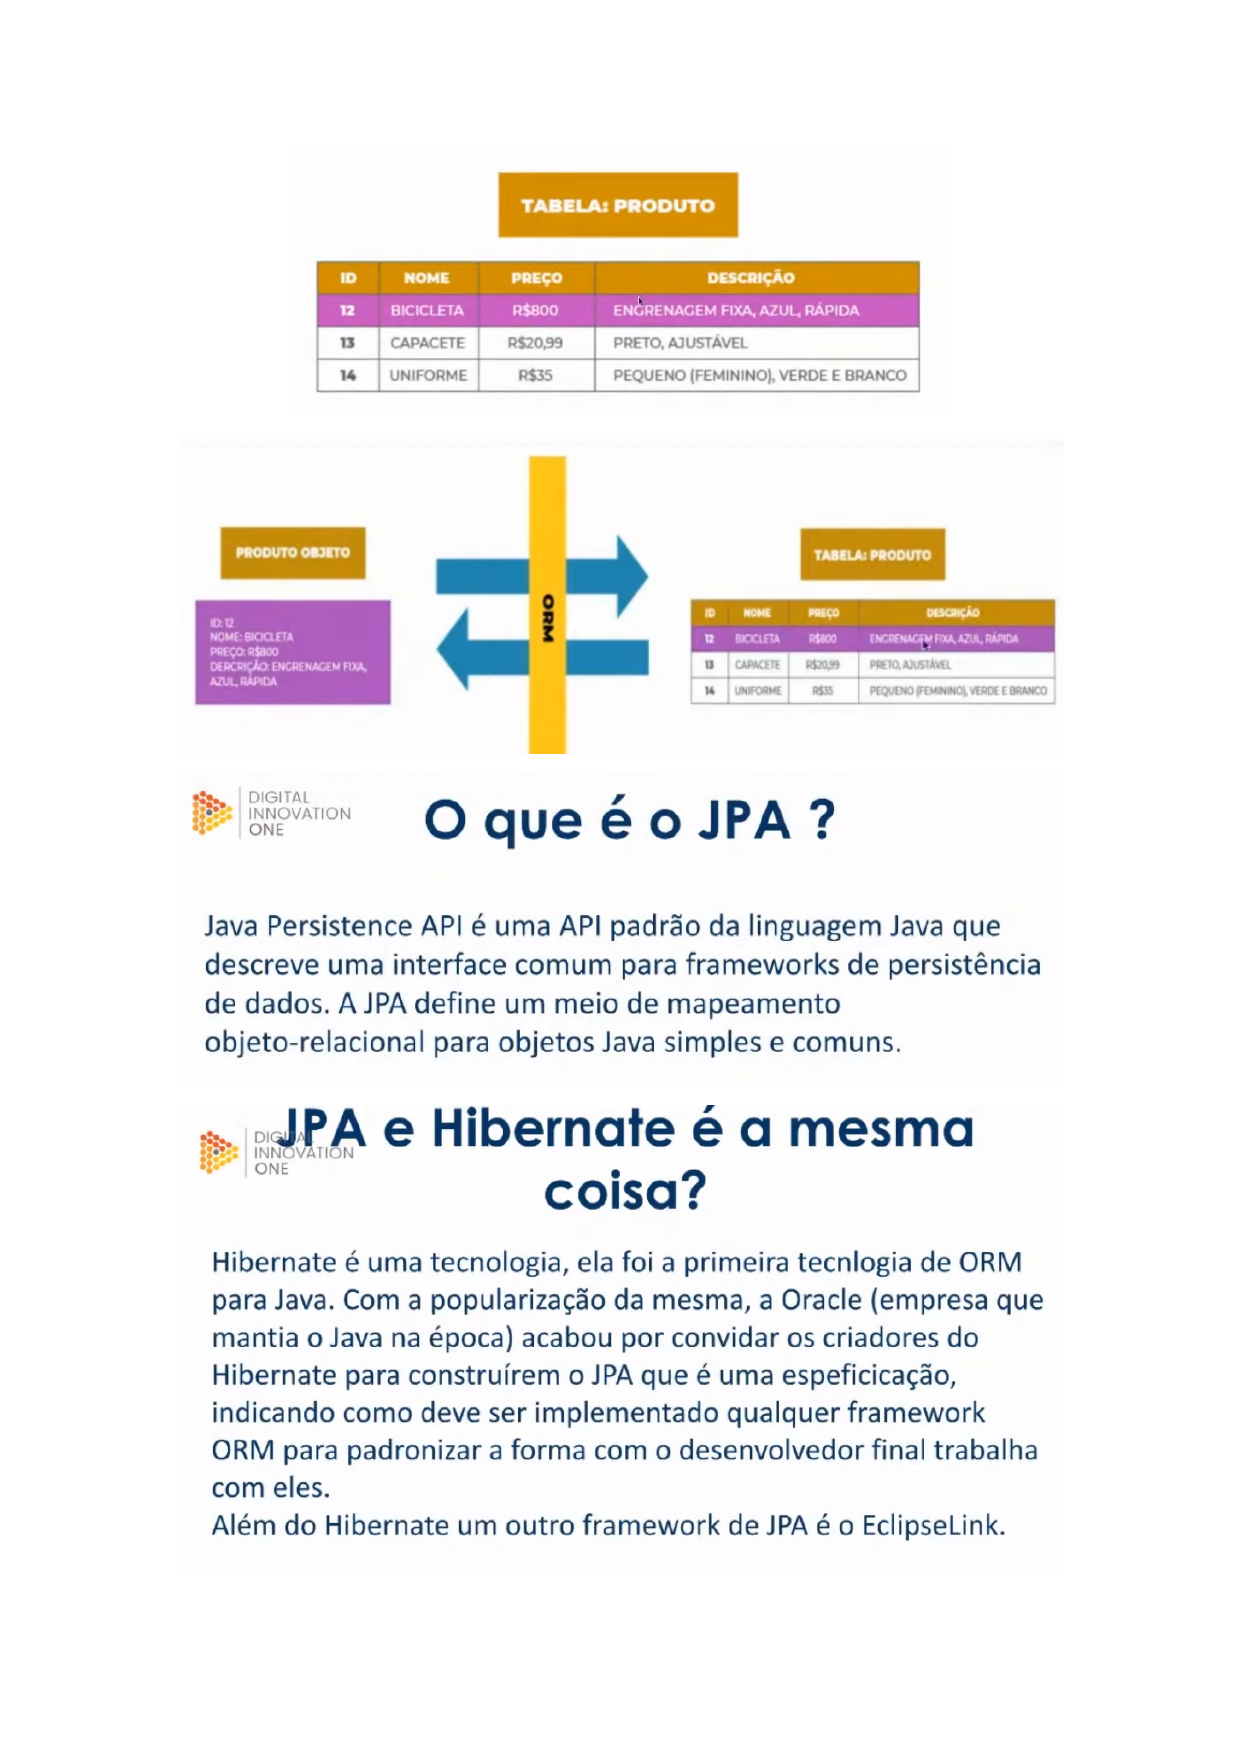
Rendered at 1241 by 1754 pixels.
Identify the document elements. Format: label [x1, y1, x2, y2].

picture [177, 1105, 1063, 1570]
picture [177, 772, 1063, 1087]
picture [177, 433, 1065, 754]
picture [289, 147, 951, 416]
